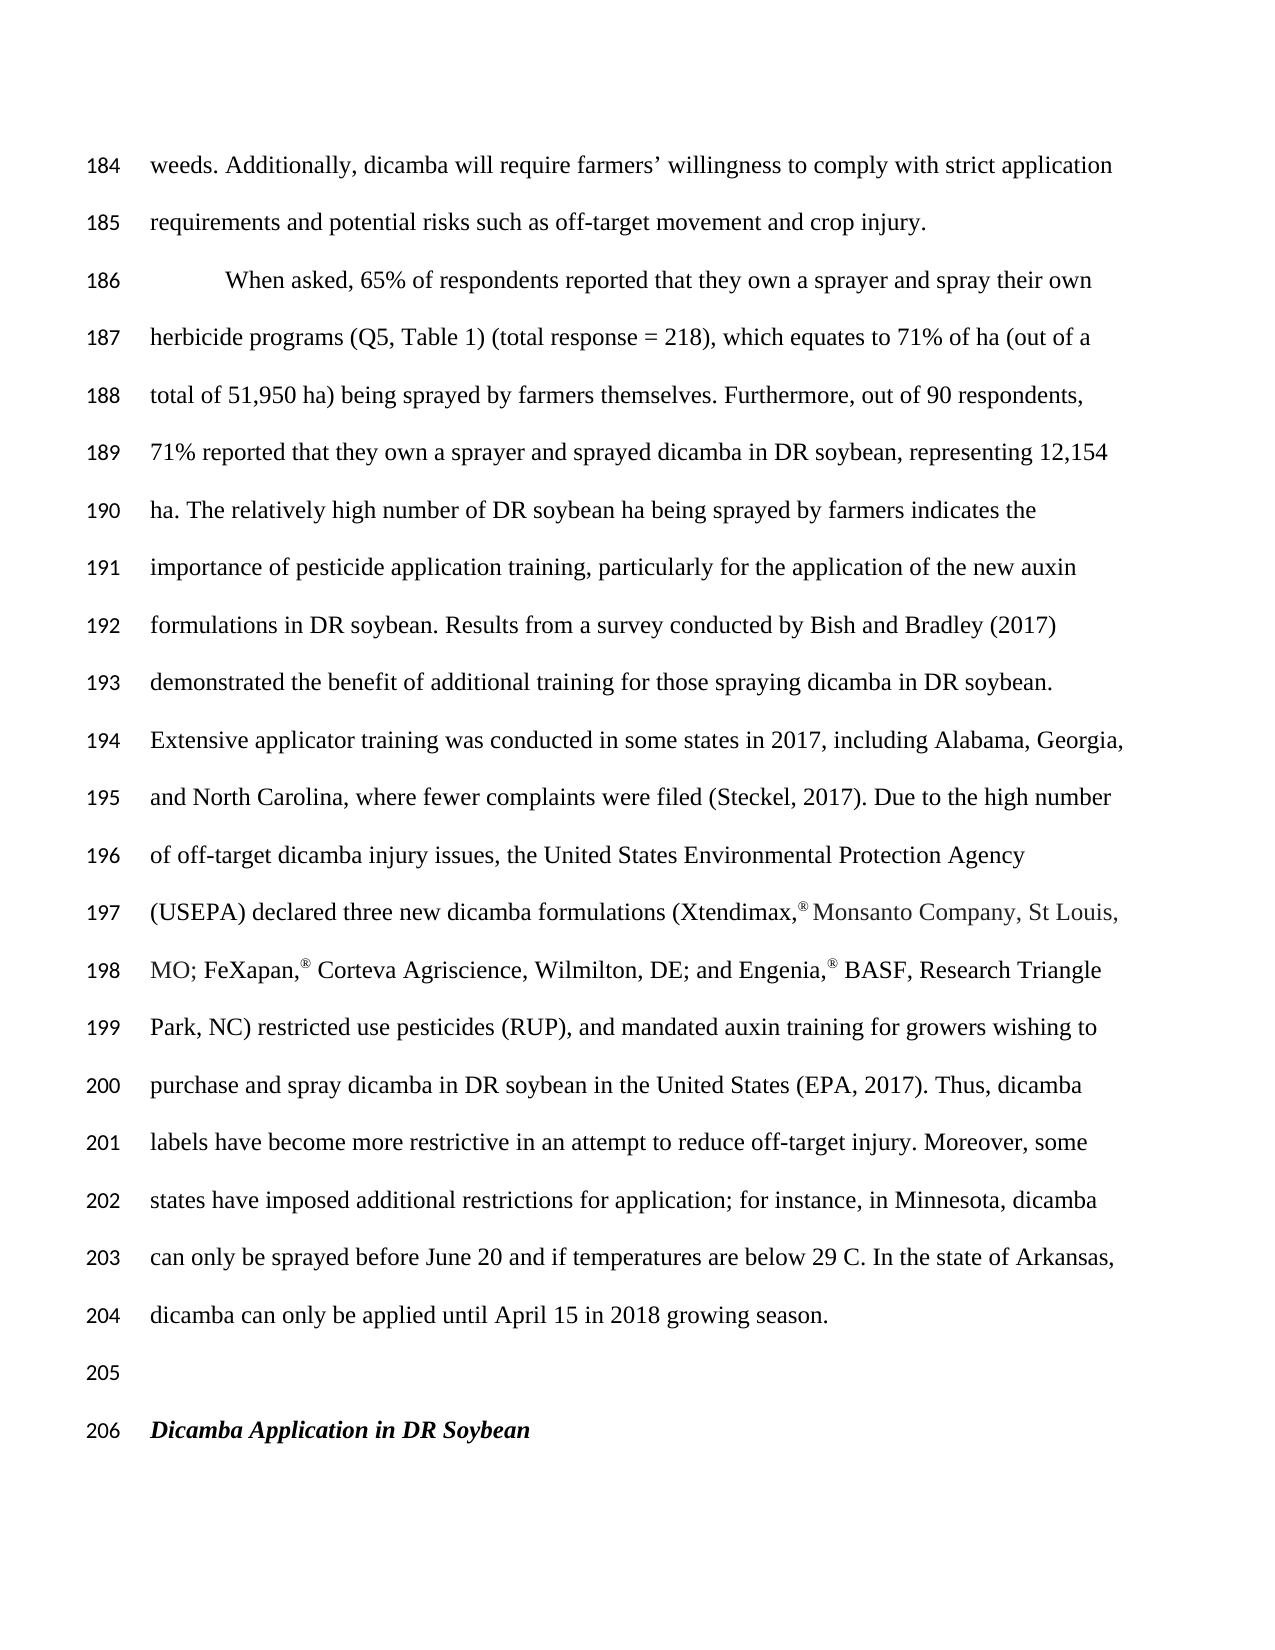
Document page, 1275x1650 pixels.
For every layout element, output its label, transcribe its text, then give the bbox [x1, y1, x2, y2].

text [150, 150, 1125, 236]
text Dicamba Application in DR Soybean [150, 1415, 1125, 1444]
text When asked, 65% of respondents reported that they own a sprayer and spray their own herbicide programs (Q5, Table 1) (total response = 218), which equates to 71% of ha (out of a total of 51,950 ha) being sprayed by farmers themselves. Furthermore, out of 90 respondents, 71% reported that they own a sprayer and sprayed dicamba in DR soybean, representing 12,154 ha. The relatively high number of DR soybean ha being sprayed by farmers indicates the importance of pesticide application training, particularly for the application of the new auxin formulations in DR soybean. Results from a survey conducted by Bish and Bradley (2017) demonstrated the benefit of additional training for those spraying dicamba in DR soybean. Extensive applicator training was conducted in some states in 2017, including Alabama, Georgia, and North Carolina, where fewer complaints were filed (Steckel, 2017). Due to the high number of off-target dicamba injury issues, the United States Environmental Protection Agency (USEPA) declared three new dicamba formulations (Xtendimax,® Monsanto Company, St Louis, MO; FeXapan,® Corteva Agriscience, Wilmilton, DE; and Engenia,® BASF, Research Triangle Park, NC) restricted use pesticides (RUP), and mandated auxin training for growers wishing to purchase and spray dicamba in DR soybean in the United States (EPA, 2017). Thus, dicamba labels have become more restrictive in an attempt to reduce off-target injury. Moreover, some states have imposed additional restrictions for application; for instance, in Minnesota, dicamba can only be sprayed before June 20 and if temperatures are below 29 C. In the state of Arkansas, dicamba can only be applied until April 15 in 2018 growing season. [150, 265, 1125, 1329]
